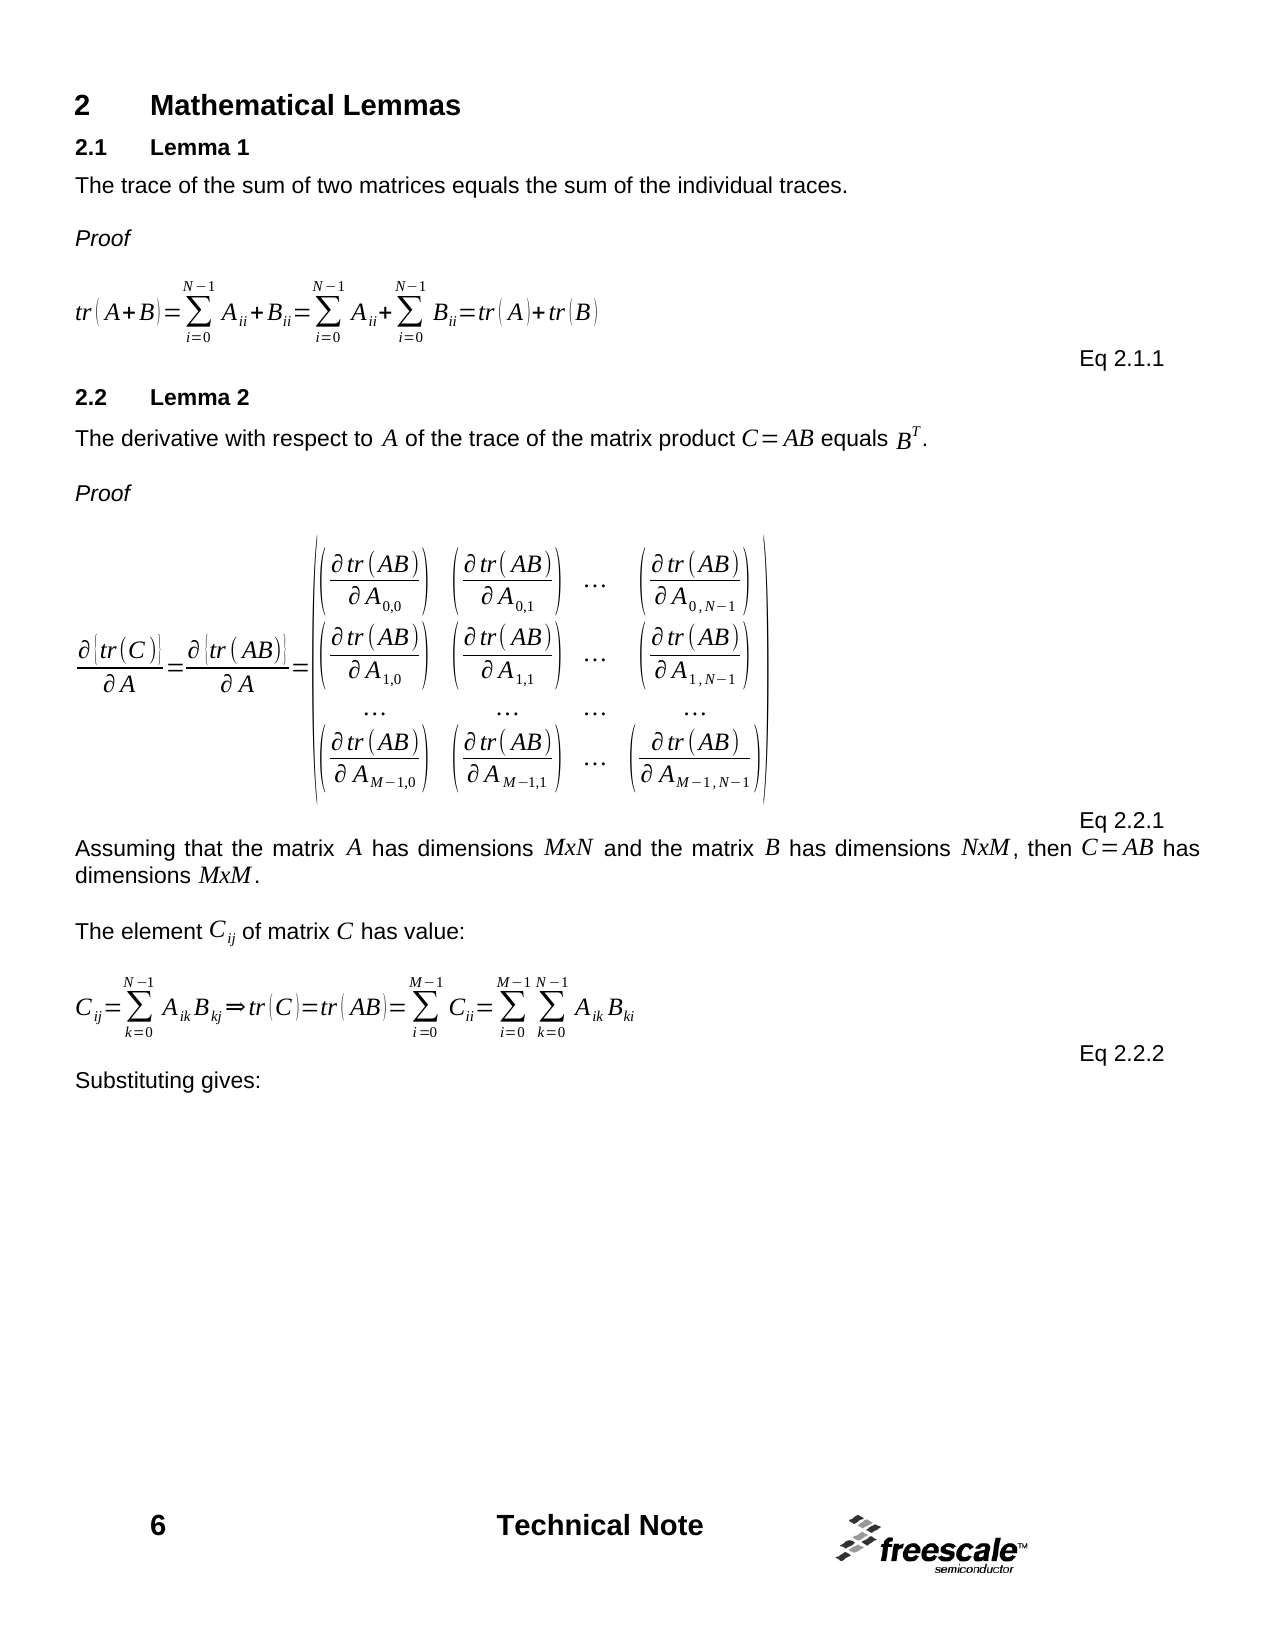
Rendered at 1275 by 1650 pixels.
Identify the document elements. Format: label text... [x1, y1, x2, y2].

text Assuming that the matrix has dimensions and the matrix has dimensions , then has dimensions . [75, 834, 1200, 889]
text The trace of the sum of two matrices equals the sum of the individual traces. [75, 172, 1200, 199]
text Eq 2.1.1 [75, 345, 1200, 371]
text The derivative with respect to of the trace of the matrix product equals . [75, 423, 1200, 454]
subtitle Mathematical Lemmas [74, 87, 1200, 121]
subtitle Lemma 2 [75, 384, 1200, 410]
text Eq 2.2.2 [75, 1040, 1200, 1067]
picture [825, 1505, 1032, 1581]
text Substituting gives: [75, 1067, 1200, 1093]
text Proof [75, 480, 1200, 507]
text The element of matrix has value: [75, 915, 1200, 947]
subtitle Lemma 1 [75, 133, 1200, 160]
text Proof [75, 225, 1200, 251]
text Eq 2.2.1 [75, 807, 1200, 834]
